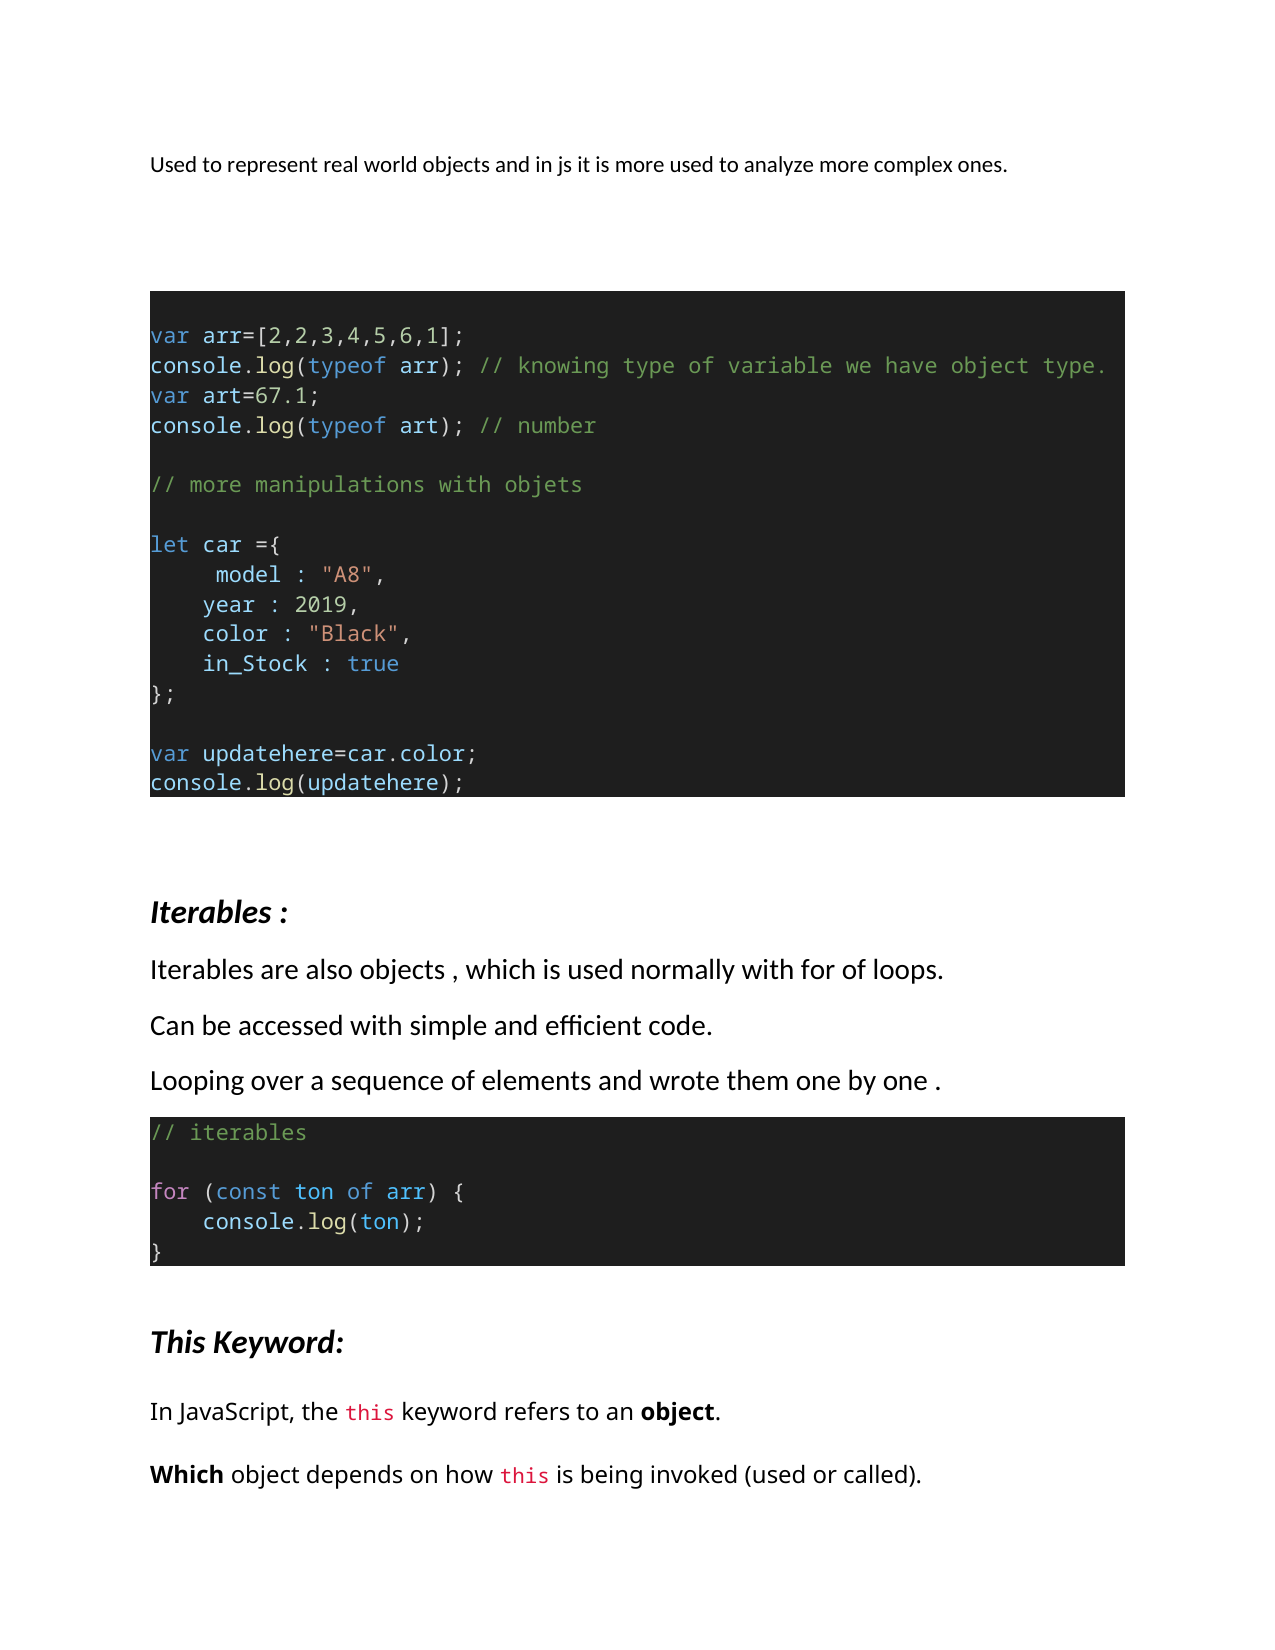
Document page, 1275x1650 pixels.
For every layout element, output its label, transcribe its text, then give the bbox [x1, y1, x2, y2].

text // iterables [150, 1117, 1125, 1147]
text console.log(typeof art); // number [150, 410, 1125, 439]
text year : 2019, [150, 588, 1125, 618]
text Which object depends on how this is being invoked (used or called). [150, 1457, 1125, 1490]
text Looping over a sequence of elements and wrote them one by one . [150, 1062, 1125, 1097]
text var arr=[2,2,3,4,5,6,1]; [150, 320, 1125, 350]
text Can be accessed with simple and efficient code. [150, 1007, 1125, 1042]
text console.log(updatehere); [150, 767, 1125, 797]
text for (const ton of arr) { [150, 1176, 1125, 1206]
text } [150, 1236, 1125, 1266]
text In JavaScript, the this keyword refers to an object. [150, 1395, 1125, 1427]
text This Keyword: [150, 1321, 1125, 1362]
text color : "Black", [150, 618, 1125, 648]
text var art=67.1; [150, 380, 1125, 410]
text console.log(ton); [150, 1206, 1125, 1236]
text Used to represent real world objects and in js it is more used to analyze more complex ones. [150, 150, 1125, 178]
text }; [150, 678, 1125, 708]
text // more manipulations with objets [150, 469, 1125, 499]
text console.log(typeof arr); // knowing type of variable we have object type. [150, 350, 1125, 380]
text model : "A8", [150, 559, 1125, 588]
text in_Stock : true [150, 648, 1125, 678]
text let car ={ [150, 529, 1125, 559]
text var updatehere=car.color; [150, 737, 1125, 767]
text Iterables are also objects , which is used normally with for of loops. [150, 951, 1125, 987]
text Iterables : [150, 891, 1125, 932]
